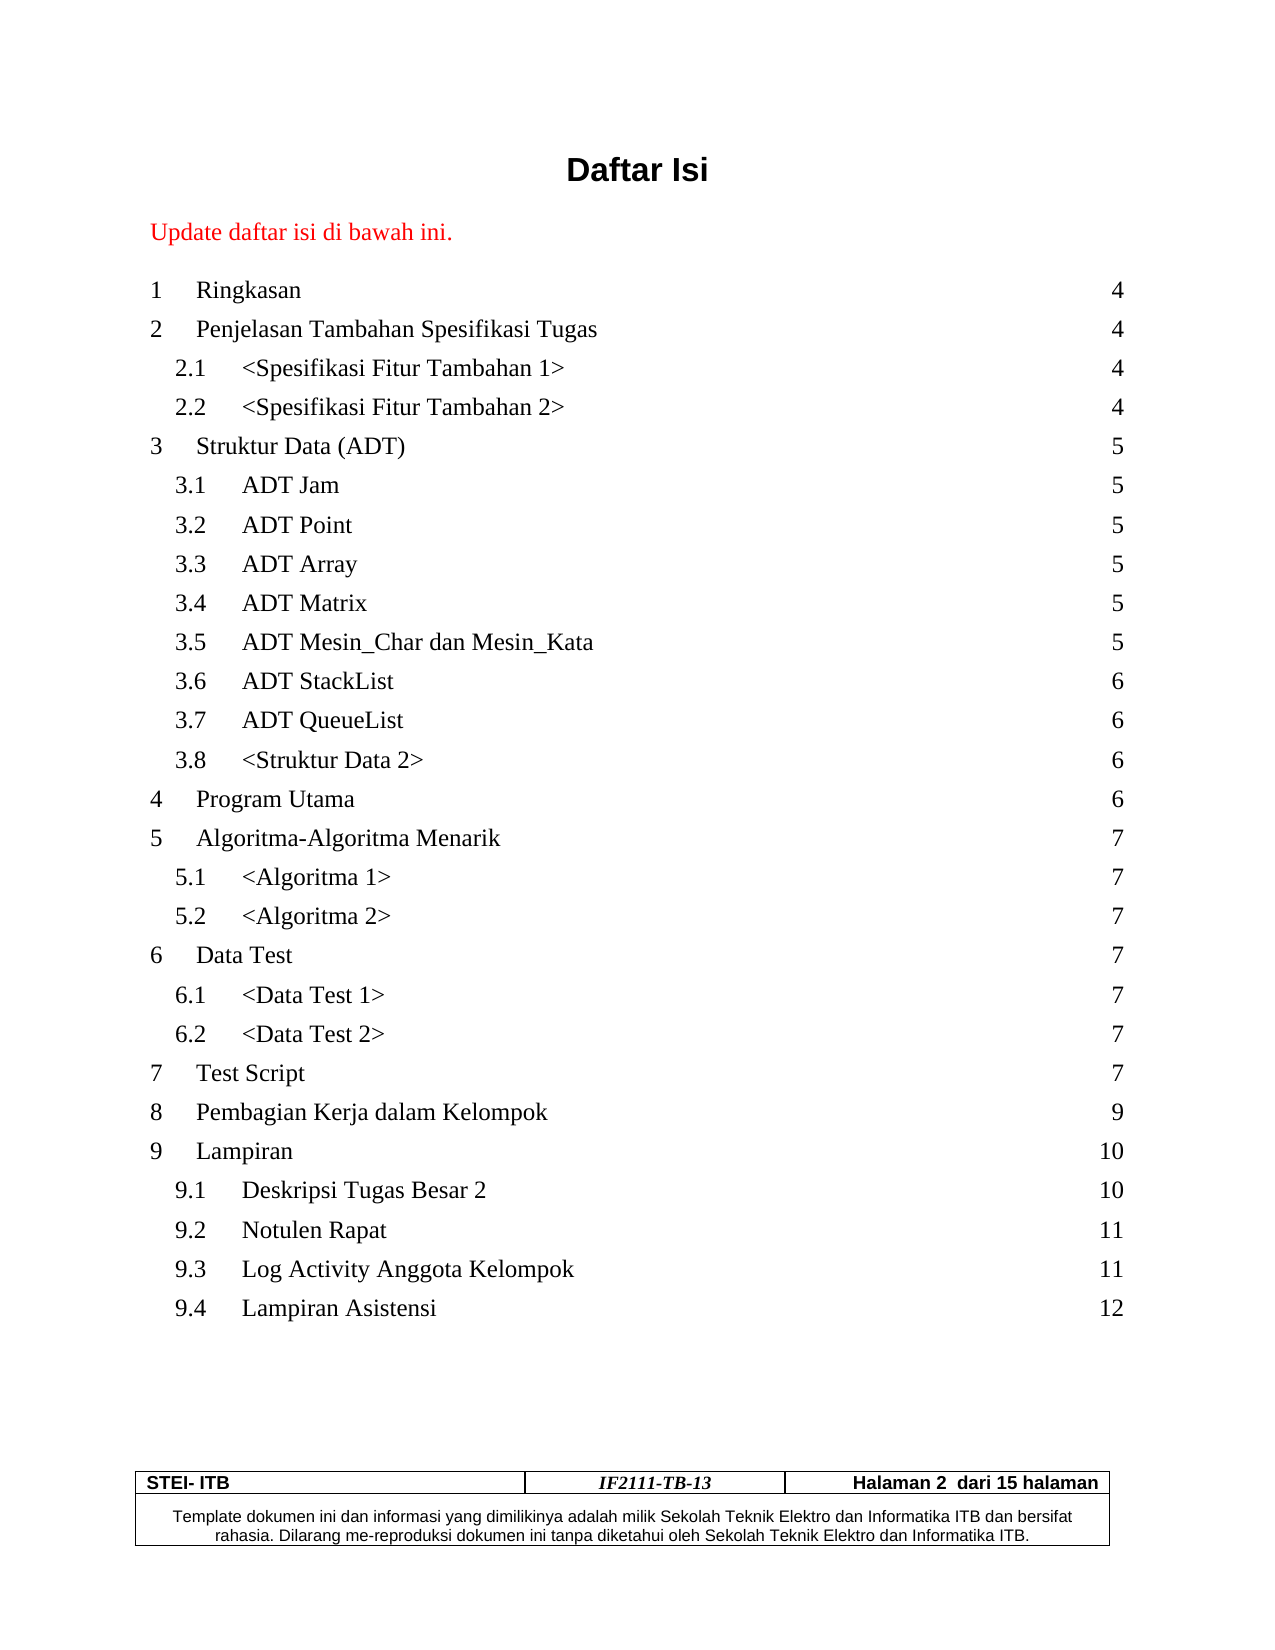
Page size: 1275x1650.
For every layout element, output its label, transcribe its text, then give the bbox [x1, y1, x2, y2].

title Daftar Isi [150, 150, 1125, 188]
text Update daftar isi di bawah ini. [150, 217, 1125, 246]
